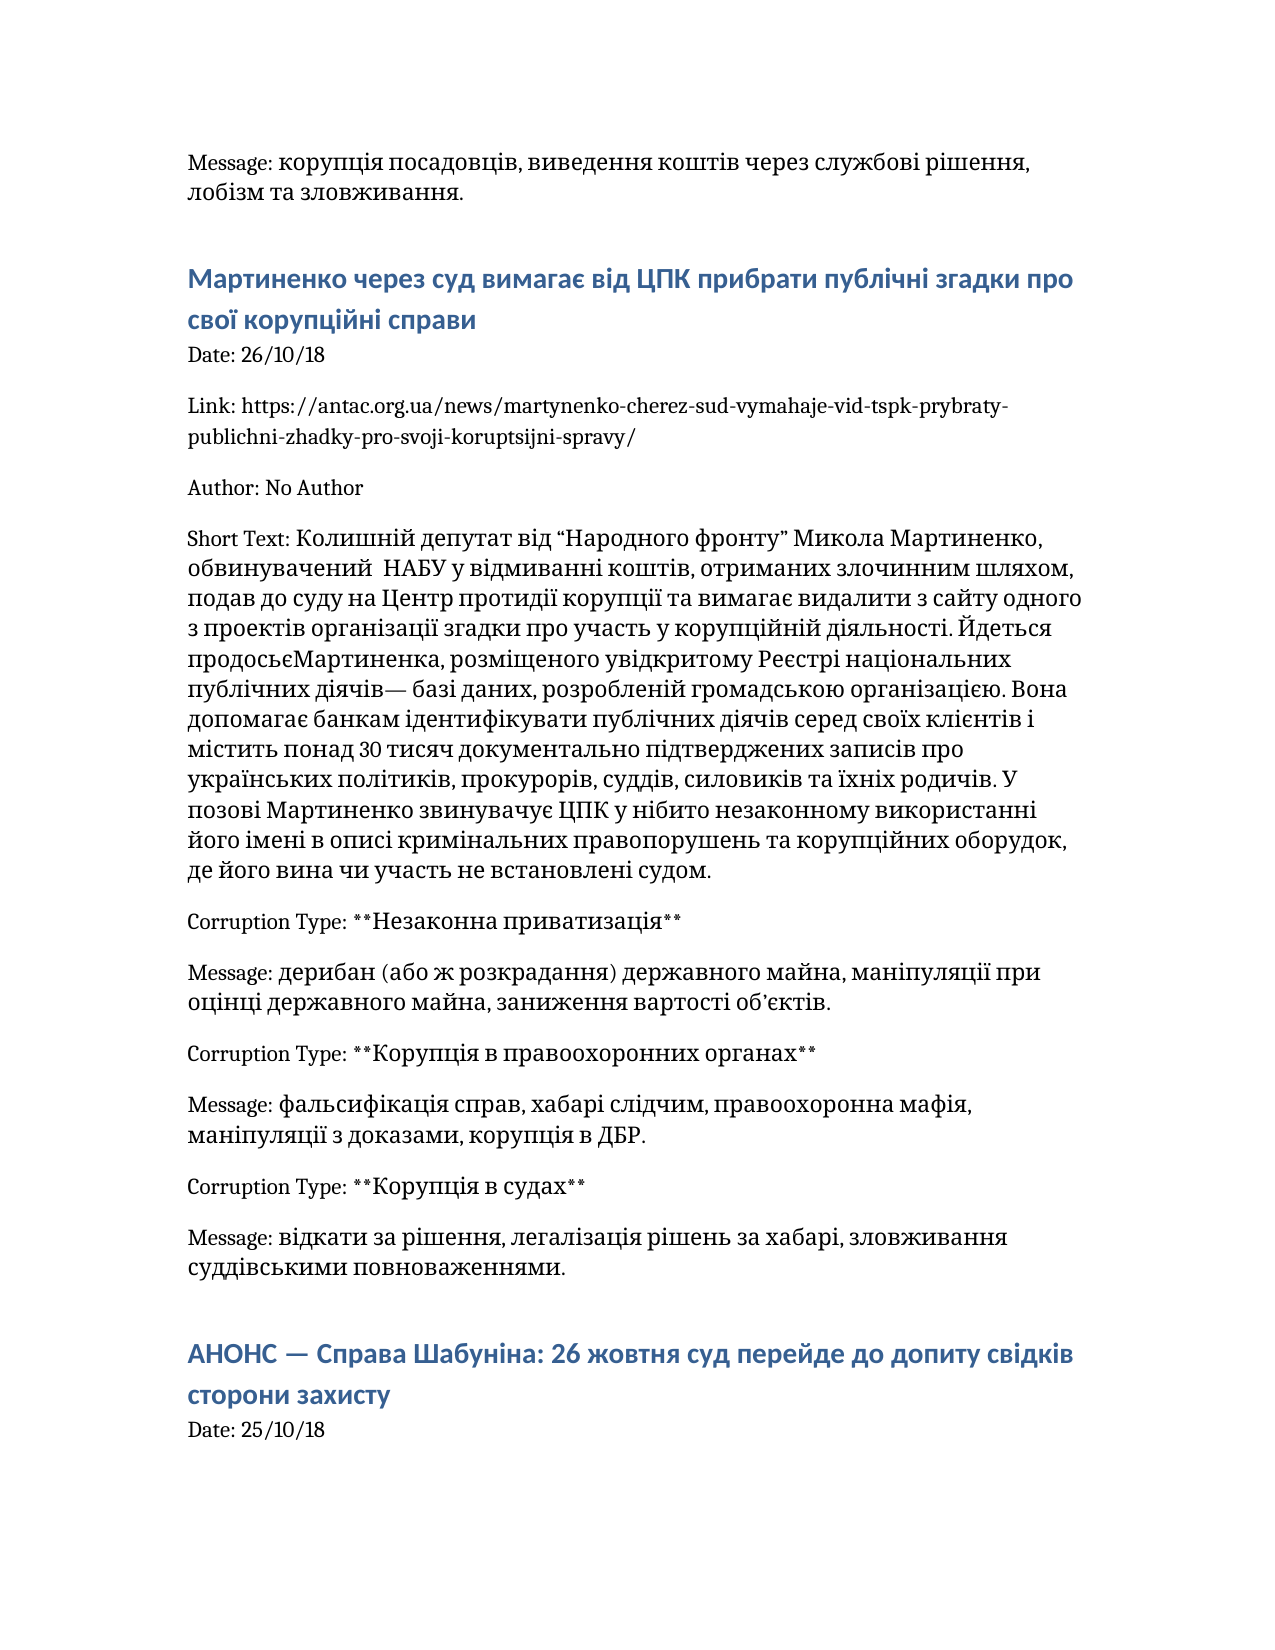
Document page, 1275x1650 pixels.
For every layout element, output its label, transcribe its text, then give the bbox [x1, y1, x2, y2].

text Corruption Type: **Корупція в правоохоронних органах** [187, 1041, 1087, 1068]
text Message: дерибан (або ж розкрадання) державного майна, маніпуляції при оцінці державного майна, заниження вартості об’єктів. [187, 960, 1087, 1017]
text Link: https://antac.org.ua/news/martynenko-cherez-sud-vymahaje-vid-tspk-prybraty-publichni-zhadky-pro-svoji-koruptsijni-spravy/ [187, 393, 1087, 450]
subtitle АНОНС — Справа Шабуніна: 26 жовтня суд перейде до допиту свідків сторони захисту [187, 1335, 1087, 1412]
text Author: No Author [187, 474, 1087, 501]
text Corruption Type: **Корупція в судах** [187, 1173, 1087, 1200]
text Message: фальсифікація справ, хабарі слідчим, правоохоронна мафія, маніпуляції з доказами, корупція в ДБР. [187, 1092, 1087, 1149]
text Date: 25/10/18 [187, 1417, 1087, 1443]
text Message: корупція посадовців, виведення коштів через службові рішення, лобізм та зловживання. [187, 150, 1087, 207]
text Date: 26/10/18 [187, 342, 1087, 369]
text Corruption Type: **Незаконна приватизація** [187, 909, 1087, 935]
text Message: відкати за рішення, легалізація рішень за хабарі, зловживання суддівськими повноваженнями. [187, 1224, 1087, 1281]
text Short Text: Колишній депутат від “Народного фронту” Микола Мартиненко, обвинувачений НАБУ у відмиванні коштів, отриманих злочинним шляхом, подав до суду на Центр протидії корупції та вимагає видалити з сайту одного з проектів організації згадки про участь у корупційній діяльності. Йдеться продосьєМартиненка, розміщеного увідкритому Реєстрі національних публічних діячів— базі даних, розробленій громадською організацією. Вона допомагає банкам ідентифікувати публічних діячів серед своїх клієнтів і містить понад 30 тисяч документально підтверджених записів про українських політиків, прокурорів, суддів, силовиків та їхніх родичів. У позові Мартиненко звинувачує ЦПК у нібито незаконному використанні його імені в описі кримінальних правопорушень та корупційних оборудок, де його вина чи участь не встановлені судом. [187, 526, 1087, 884]
subtitle Мартиненко через суд вимагає від ЦПК прибрати публічні згадки про свої корупційні справи [187, 260, 1087, 337]
